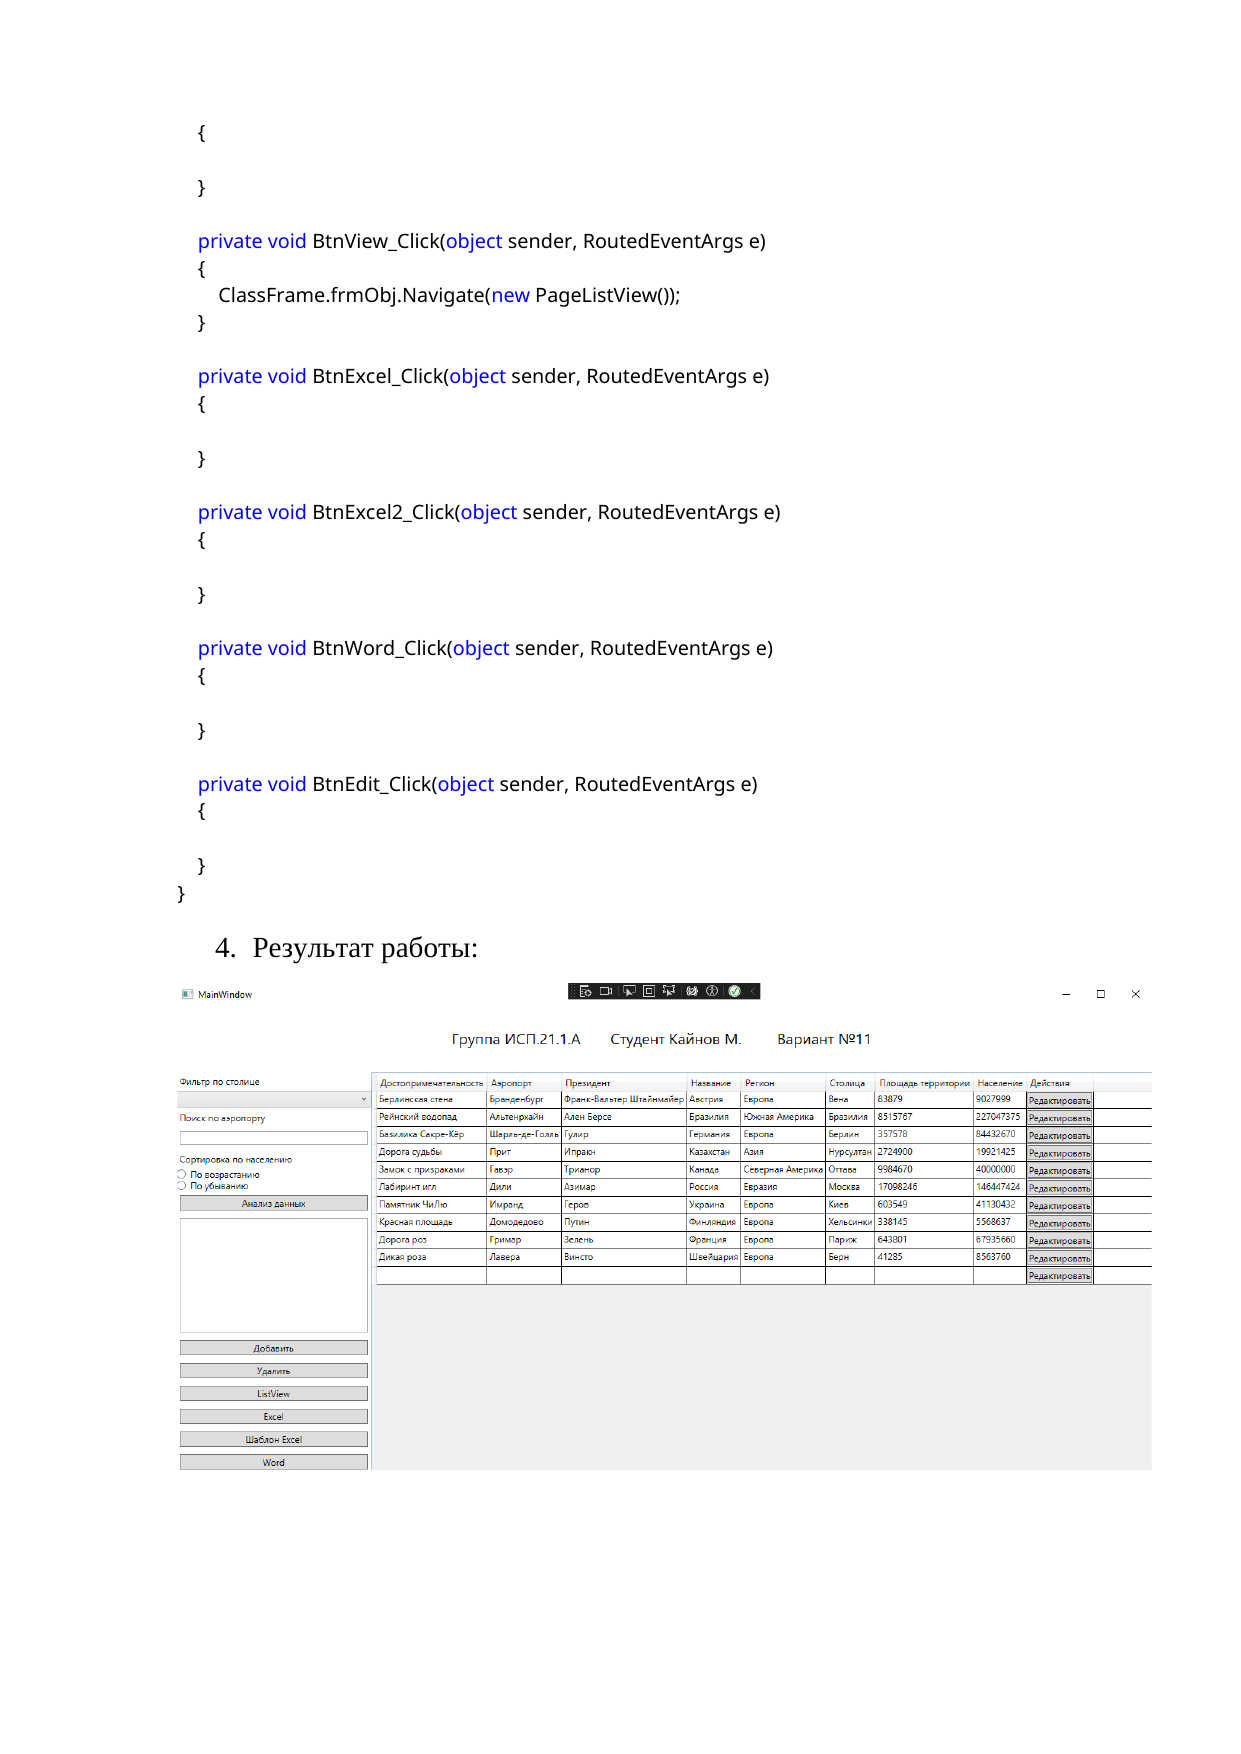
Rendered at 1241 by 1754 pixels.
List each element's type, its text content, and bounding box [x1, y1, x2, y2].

text } [177, 173, 1152, 200]
list Результат работы: [215, 931, 1152, 964]
text private void BtnWord_Click(object sender, RoutedEventArgs e) [177, 634, 1152, 661]
text { [177, 797, 1152, 824]
picture [177, 983, 1152, 1470]
text { [177, 254, 1152, 281]
text } [177, 580, 1152, 607]
text { [177, 118, 1152, 145]
text { [177, 389, 1152, 416]
text private void BtnView_Click(object sender, RoutedEventArgs e) [177, 227, 1152, 254]
text private void BtnExcel_Click(object sender, RoutedEventArgs e) [177, 362, 1152, 389]
text } [177, 444, 1152, 471]
text { [177, 661, 1152, 688]
text { [177, 525, 1152, 552]
text } [177, 879, 1152, 906]
text } [177, 852, 1152, 879]
text private void BtnEdit_Click(object sender, RoutedEventArgs e) [177, 770, 1152, 797]
text ClassFrame.frmObj.Navigate(new PageListView()); [177, 281, 1152, 308]
text } [177, 716, 1152, 743]
text private void BtnExcel2_Click(object sender, RoutedEventArgs e) [177, 498, 1152, 525]
text } [177, 308, 1152, 335]
